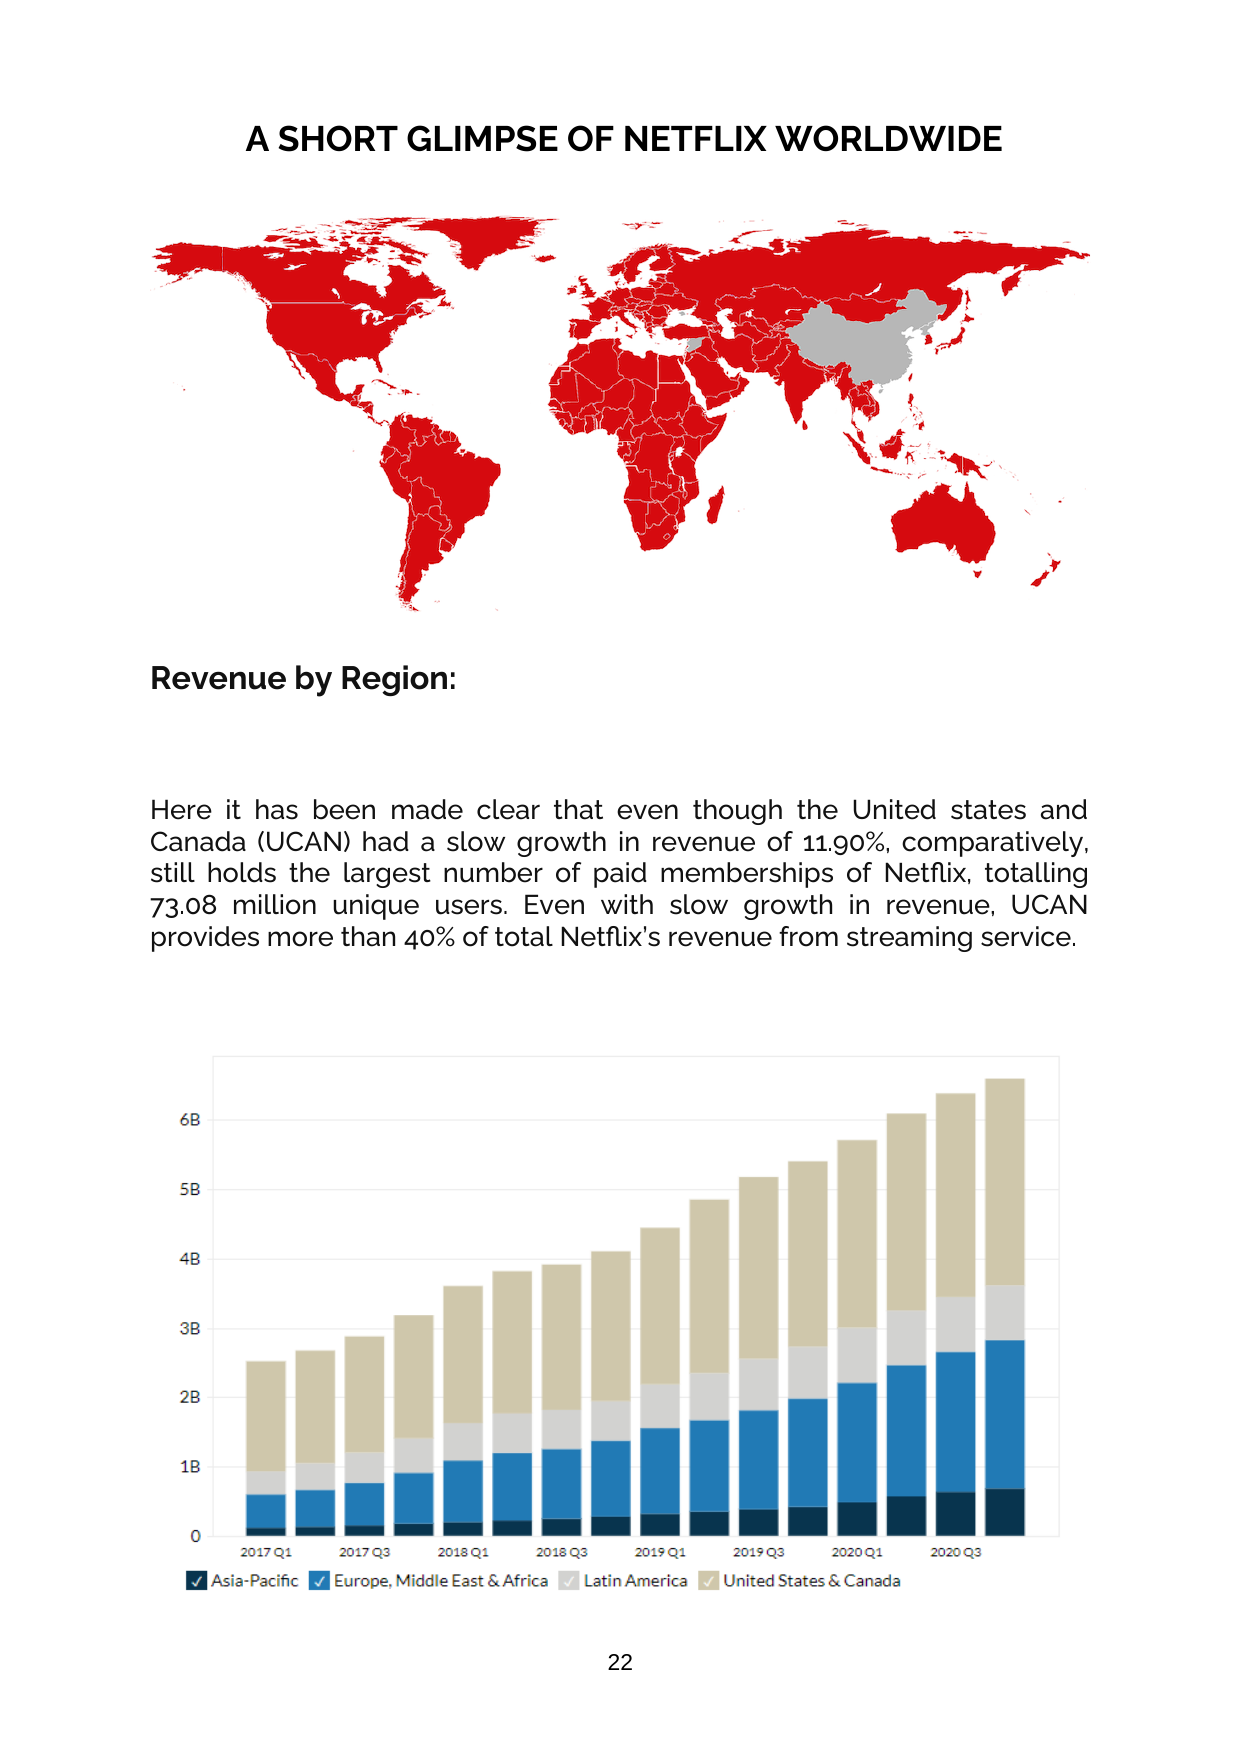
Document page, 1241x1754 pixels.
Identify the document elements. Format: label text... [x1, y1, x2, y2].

picture [150, 213, 1091, 618]
subtitle Revenue by Region: [150, 659, 1090, 697]
text A SHORT GLIMPSE OF NETFLIX WORLDWIDE [150, 118, 1090, 159]
picture [150, 1027, 1091, 1609]
text Here it has been made clear that even though the United states and Canada (UCAN) had a slow growth in revenue of 11.90%, comparatively, still holds the largest number of paid memberships of Netflix, totalling 73.08 million unique users. Even with slow growth in revenue, UCAN provides more than 40% of total Netflix’s revenue from streaming service. [150, 794, 1090, 953]
